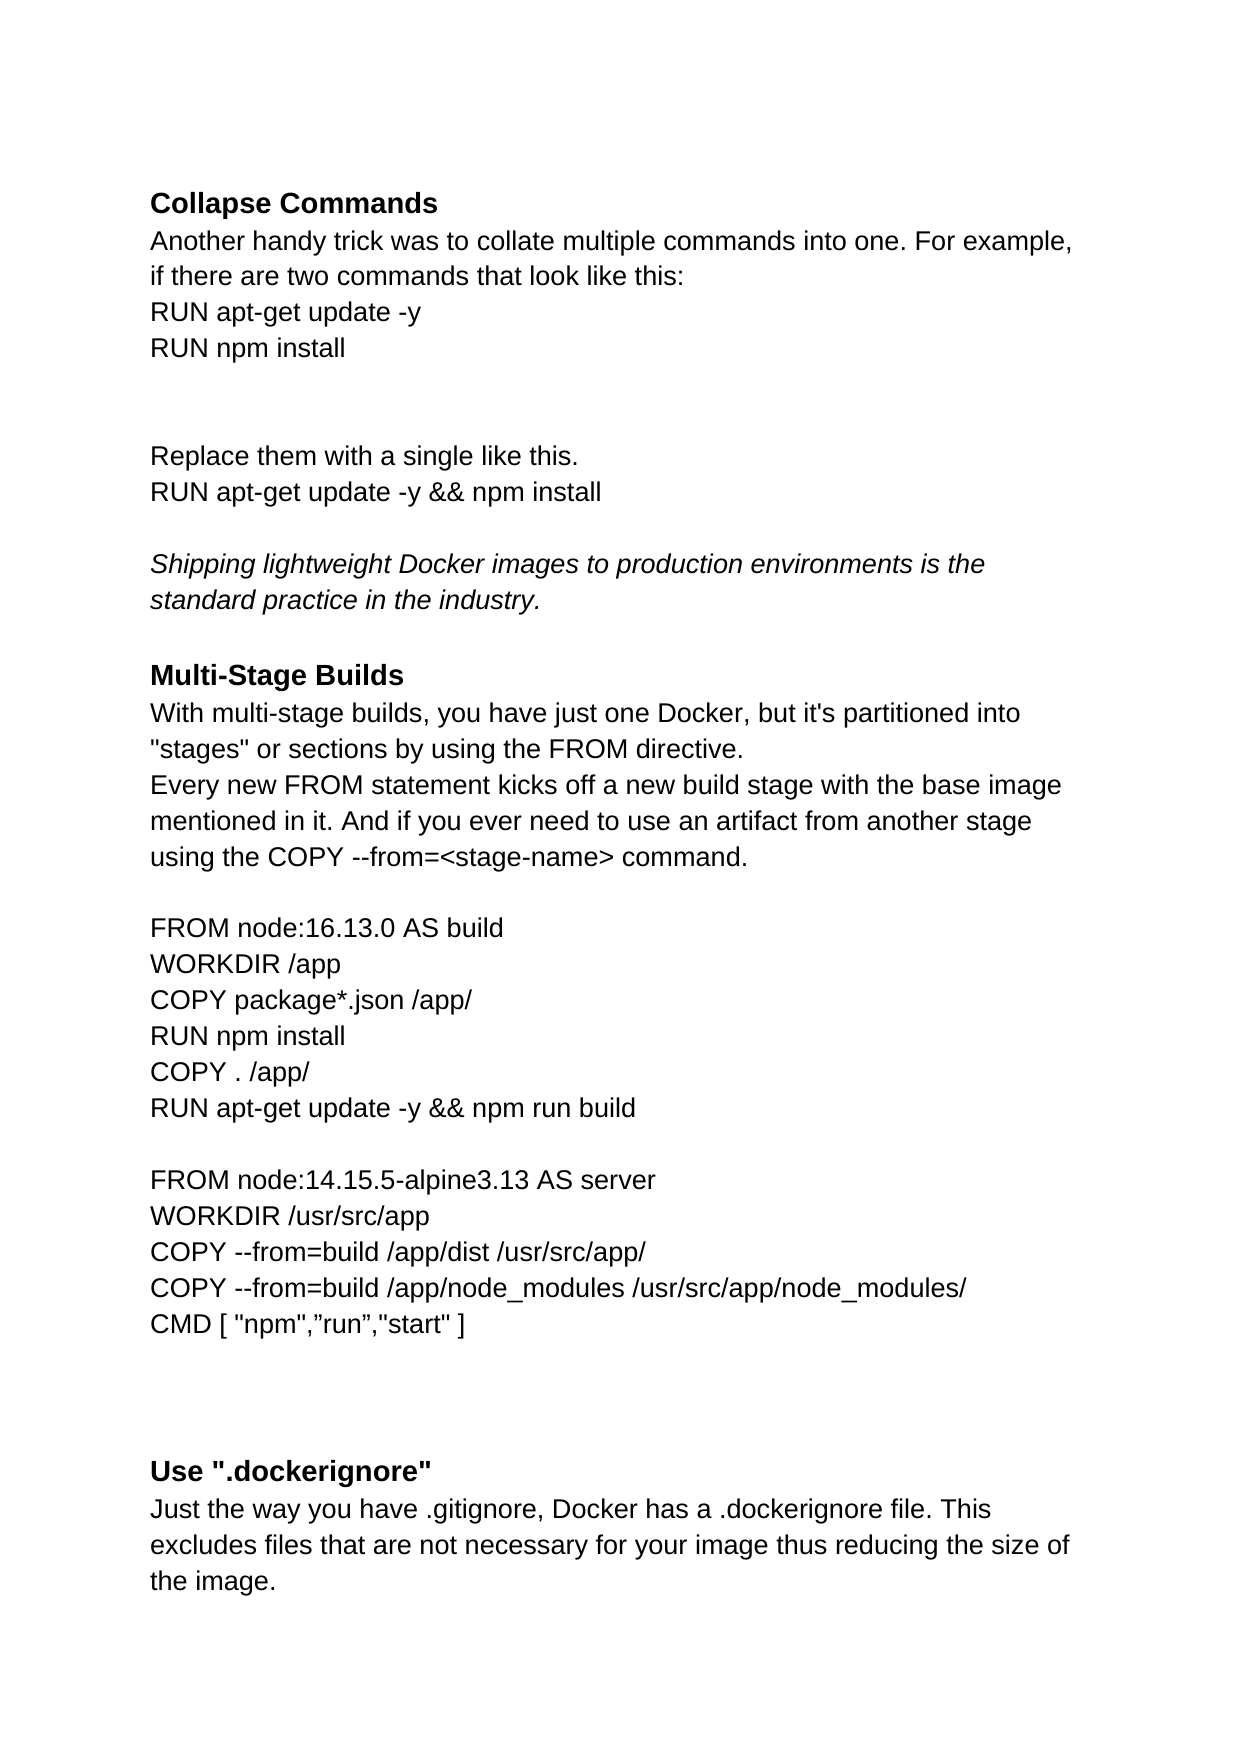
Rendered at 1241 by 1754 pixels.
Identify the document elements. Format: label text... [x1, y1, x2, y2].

text COPY package*.json /app/ [150, 984, 1090, 1016]
text CMD [ "npm",”run”,"start" ] [150, 1308, 1090, 1339]
text COPY --from=build /app/node_modules /usr/src/app/node_modules/ [150, 1272, 1090, 1303]
text RUN apt-get update -y && npm install [150, 476, 1090, 507]
text Use ".dockerignore" [150, 1454, 1090, 1488]
text RUN npm install [150, 332, 1090, 363]
text Every new FROM statement kicks off a new build stage with the base image mentioned in it. And if you ever need to use an artifact from another stage using the COPY --from=<stage-name> command. [150, 769, 1090, 872]
text RUN apt-get update -y [150, 296, 1090, 328]
text WORKDIR /app [150, 948, 1090, 980]
text COPY . /app/ [150, 1056, 1090, 1087]
text RUN npm install [150, 1020, 1090, 1052]
text Multi-Stage Builds [150, 658, 1090, 692]
text FROM node:14.15.5-alpine3.13 AS server [150, 1164, 1090, 1195]
text RUN apt-get update -y && npm run build [150, 1092, 1090, 1123]
text Shipping lightweight Docker images to production environments is the standard practice in the industry. [150, 548, 1090, 615]
text Collapse Commands [150, 186, 1090, 219]
text FROM node:16.13.0 AS build [150, 912, 1090, 944]
text Another handy trick was to collate multiple commands into one. For example, if there are two commands that look like this: [150, 224, 1090, 292]
text Replace them with a single like this. [150, 440, 1090, 471]
text WORKDIR /usr/src/app [150, 1200, 1090, 1231]
text COPY --from=build /app/dist /usr/src/app/ [150, 1236, 1090, 1267]
text With multi-stage builds, you have just one Docker, but it's partitioned into "stages" or sections by using the FROM directive. [150, 697, 1090, 764]
text Just the way you have .gitignore, Docker has a .dockerignore file. This excludes files that are not necessary for your image thus reducing the size of the image. [150, 1493, 1090, 1596]
